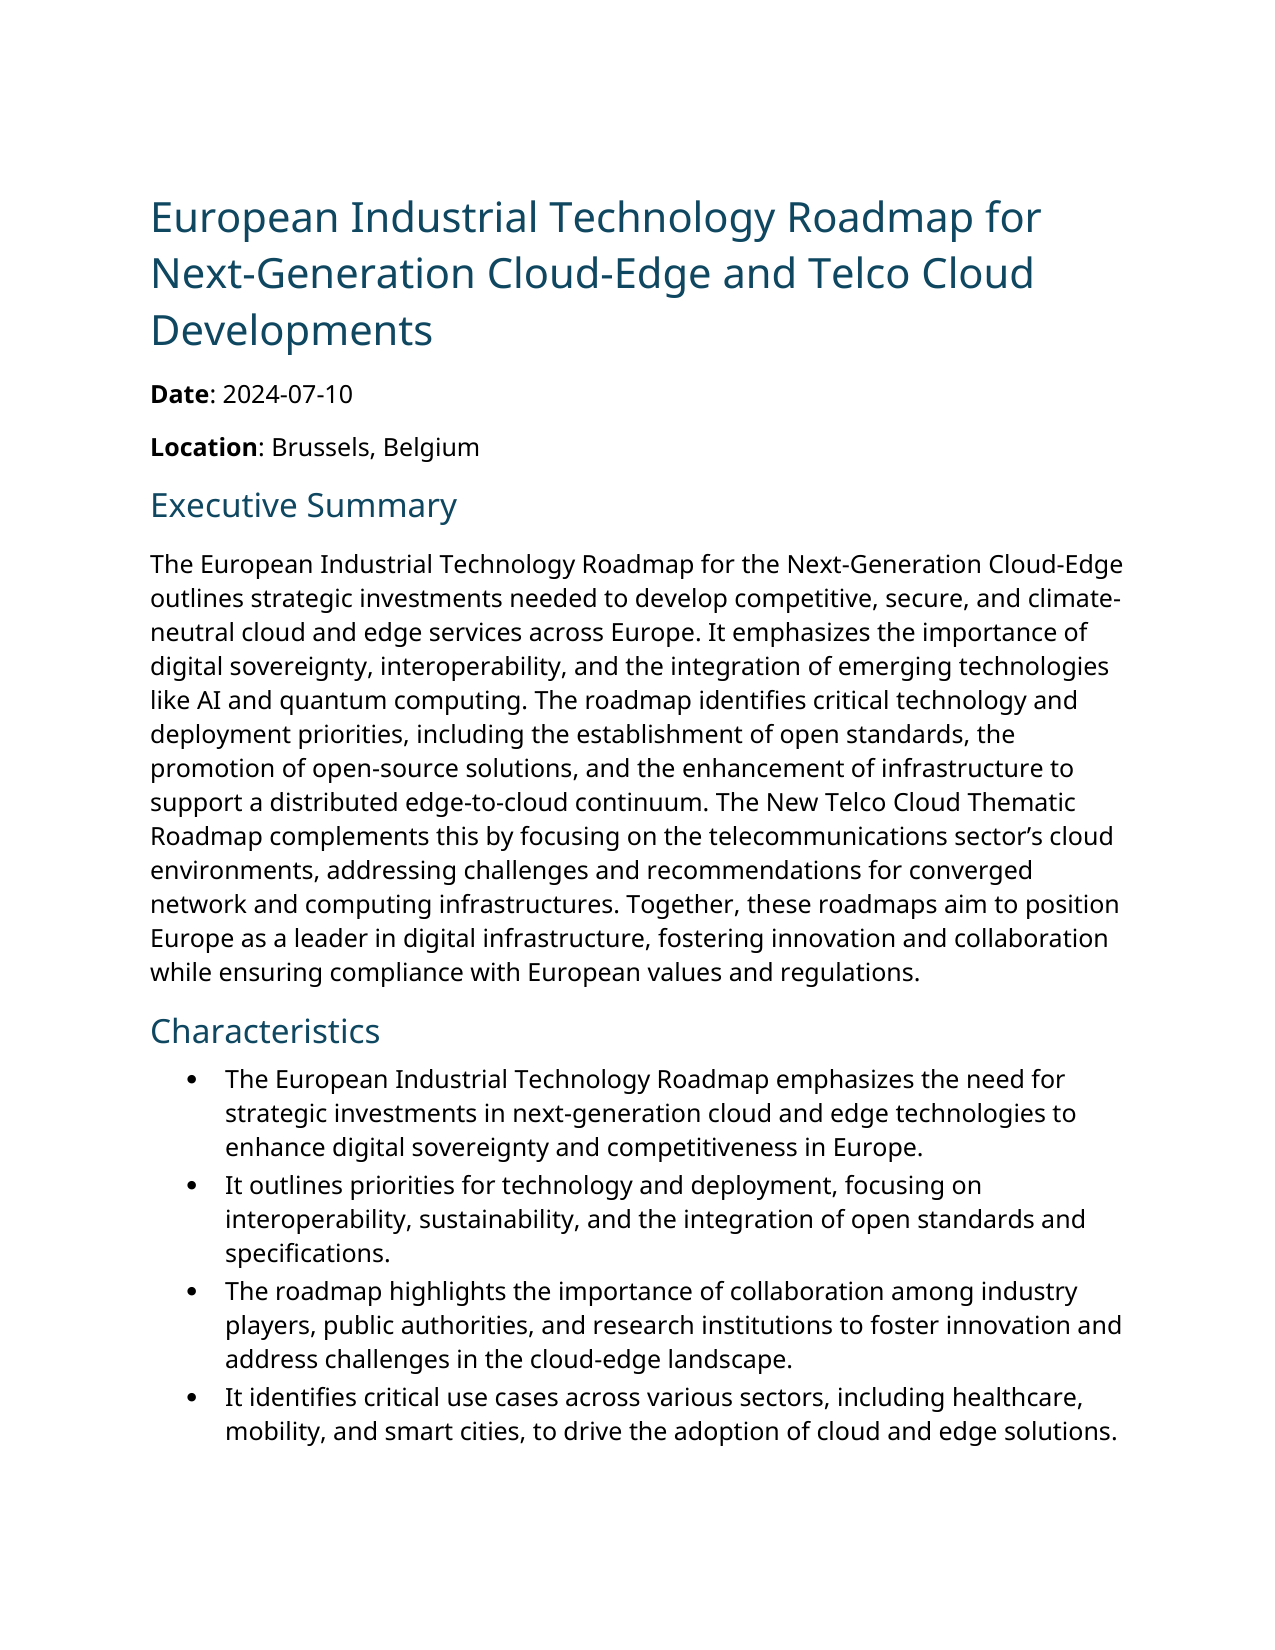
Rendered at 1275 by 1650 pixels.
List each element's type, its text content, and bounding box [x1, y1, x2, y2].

text Location: Brussels, Belgium [150, 429, 1125, 463]
list It outlines priorities for technology and deployment, focusing on interoperability, sustainability, and the integration of open standards and specifications. [187, 1168, 1125, 1270]
text The European Industrial Technology Roadmap for the Next-Generation Cloud-Edge outlines strategic investments needed to develop competitive, secure, and climate-neutral cloud and edge services across Europe. It emphasizes the importance of digital sovereignty, interoperability, and the integration of emerging technologies like AI and quantum computing. The roadmap identifies critical technology and deployment priorities, including the establishment of open standards, the promotion of open-source solutions, and the enhancement of infrastructure to support a distributed edge-to-cloud continuum. The New Telco Cloud Thematic Roadmap complements this by focusing on the telecommunications sector’s cloud environments, addressing challenges and recommendations for converged network and computing infrastructures. Together, these roadmaps aim to position Europe as a leader in digital infrastructure, fostering innovation and collaboration while ensuring compliance with European values and regulations. [150, 546, 1125, 989]
subtitle Characteristics [150, 1008, 1125, 1053]
list The European Industrial Technology Roadmap emphasizes the need for strategic investments in next-generation cloud and edge technologies to enhance digital sovereignty and competitiveness in Europe. [187, 1062, 1125, 1164]
subtitle Executive Summary [150, 482, 1125, 528]
text Date: 2024-07-10 [150, 377, 1125, 411]
list It identifies critical use cases across various sectors, including healthcare, mobility, and smart cities, to drive the adoption of cloud and edge solutions. [187, 1379, 1125, 1448]
list The roadmap highlights the importance of collaboration among industry players, public authorities, and research institutions to foster innovation and address challenges in the cloud-edge landscape. [187, 1273, 1125, 1376]
subtitle European Industrial Technology Roadmap for Next-Generation Cloud-Edge and Telco Cloud Developments [150, 187, 1125, 358]
